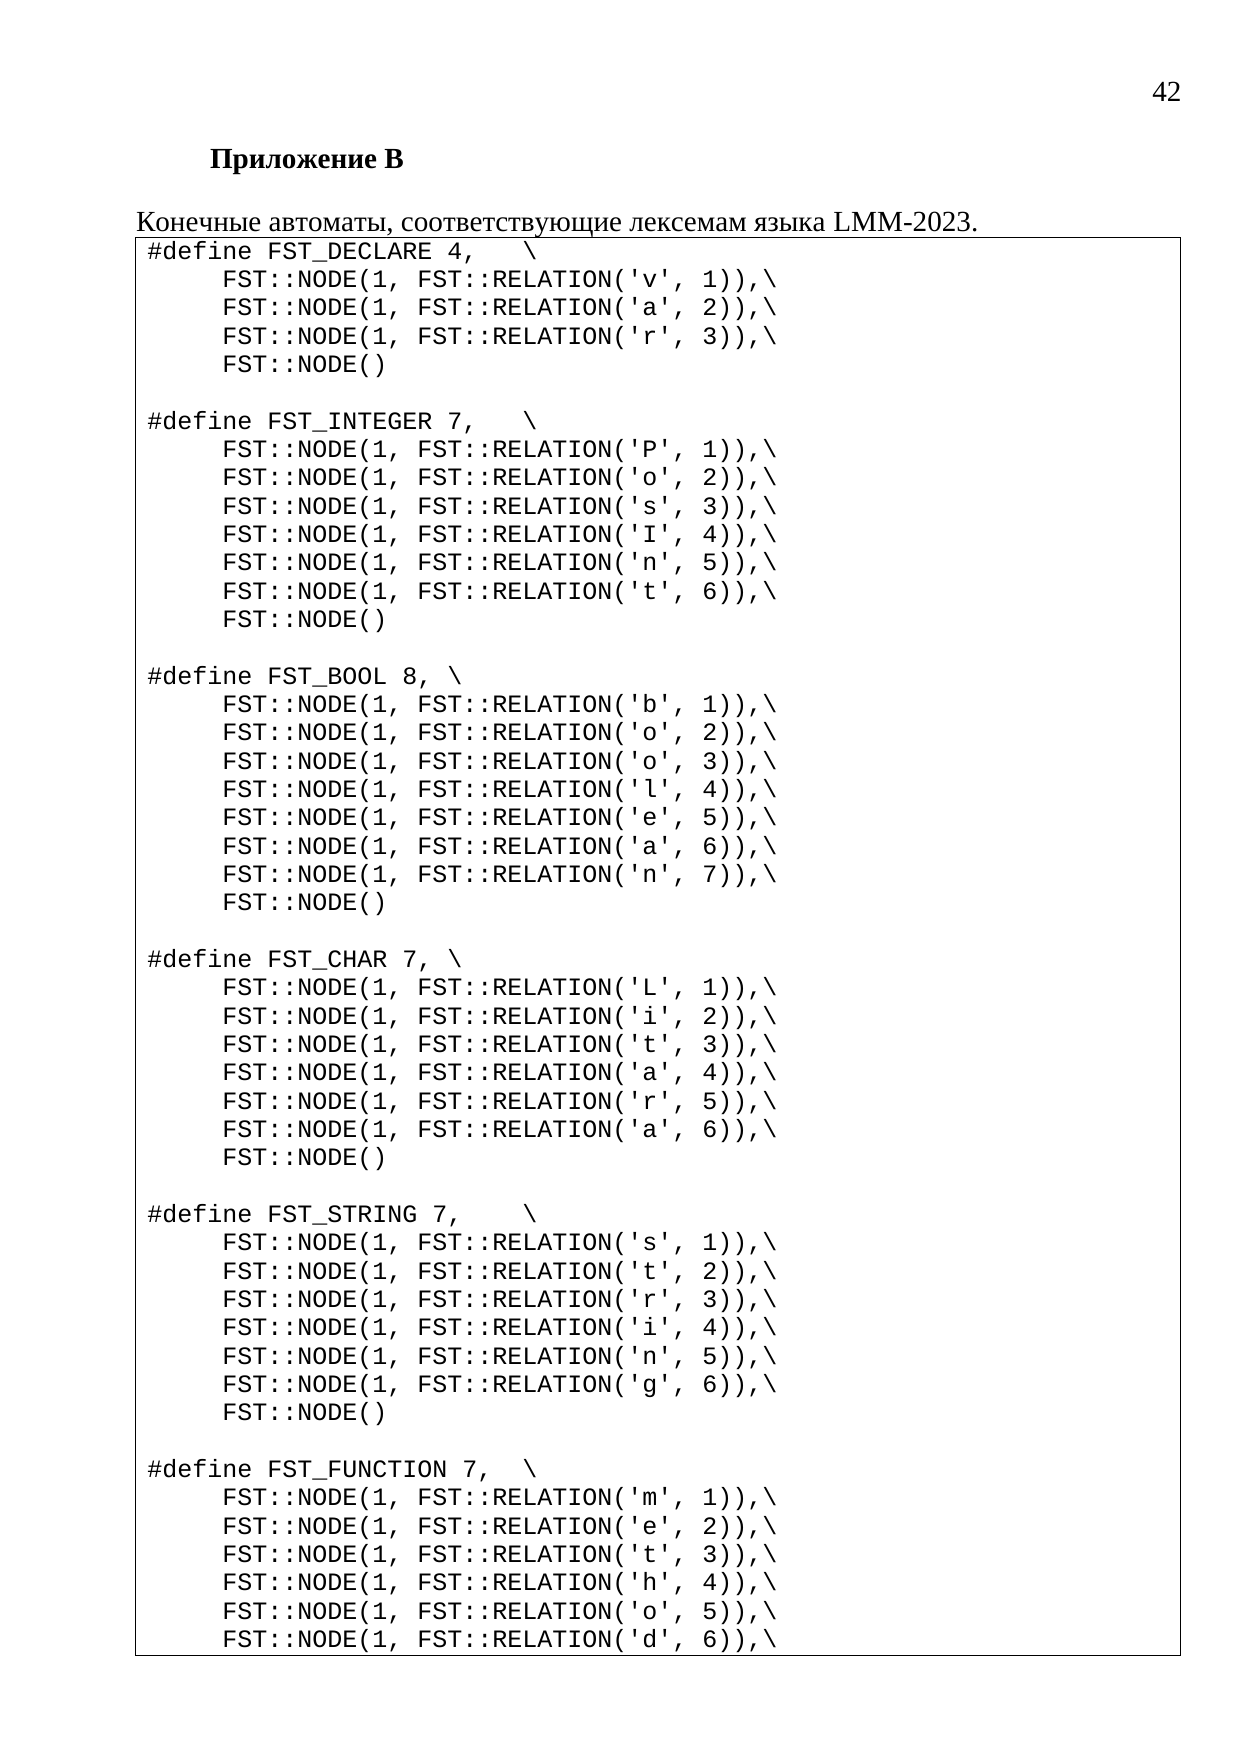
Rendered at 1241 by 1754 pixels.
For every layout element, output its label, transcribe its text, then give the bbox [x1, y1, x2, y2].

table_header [136, 238, 1180, 1655]
subtitle Приложение В [210, 141, 1181, 174]
text Конечные автоматы, соответствующие лексемам языка LMM-2023. [136, 204, 1181, 237]
